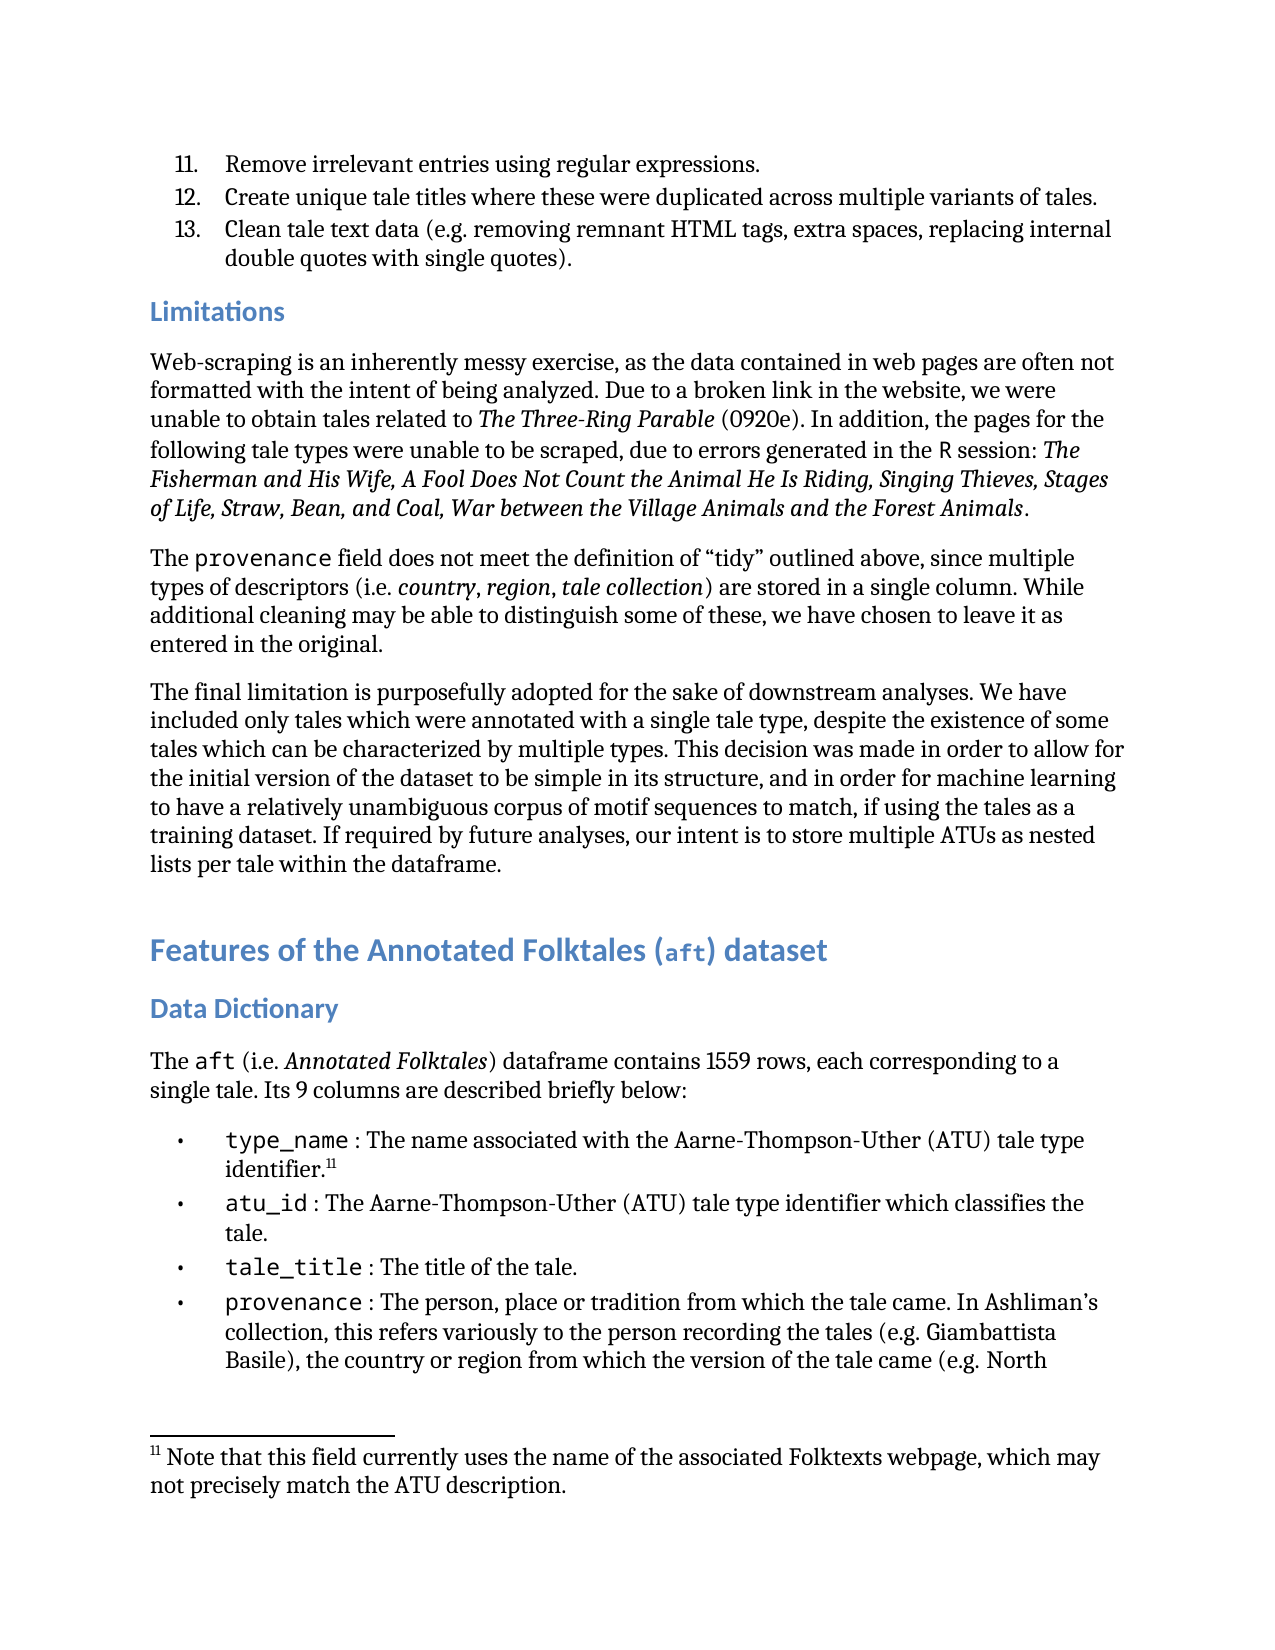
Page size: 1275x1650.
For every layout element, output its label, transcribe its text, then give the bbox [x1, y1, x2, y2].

list atu_id : The Aarne-Thompson-Uther (ATU) tale type identifier which classifies the tale. [175, 1187, 1125, 1247]
subtitle Data Dictionary [150, 991, 1125, 1026]
list type_name : The name associated with the Aarne-Thompson-Uther (ATU) tale type identifier. [175, 1124, 1125, 1184]
list tale_title : The title of the tale. [175, 1251, 1125, 1282]
text Web-scraping is an inherently messy exercise, as the data contained in web pages are often not formatted with the intent of being analyzed. Due to a broken link in the website, we were unable to obtain tales related to The Three-Ring Parable (0920e). In addition, the pages for the following tale types were unable to be scraped, due to errors generated in the R session: The Fisherman and His Wife, A Fool Does Not Count the Animal He Is Riding, Singing Thieves, Stages of Life, Straw, Bean, and Coal, War between the Village Animals and the Forest Animals. [150, 348, 1125, 523]
list Remove irrelevant entries using regular expressions. [175, 150, 1125, 179]
text The provenance field does not meet the definition of “tidy” outlined above, since multiple types of descriptors (i.e. country, region, tale collection) are stored in a single column. While additional cleaning may be able to distinguish some of these, we have chosen to leave it as entered in the original. [150, 541, 1125, 659]
text The final limitation is purposefully adopted for the sake of downstream analyses. We have included only tales which were annotated with a single tale type, despite the existence of some tales which can be characterized by multiple types. This decision was made in order to allow for the initial version of the dataset to be simple in its structure, and in order for machine learning to have a relatively unambiguous corpus of motif sequences to match, if using the tales as a training dataset. If required by future analyses, our intent is to store multiple ATUs as nested lists per tale within the dataframe. [150, 678, 1125, 879]
list Create unique tale titles where these were duplicated across multiple variants of tales. [175, 182, 1125, 211]
list Clean tale text data (e.g. removing remnant HTML tags, extra spaces, replacing internal double quotes with single quotes). [175, 215, 1125, 272]
subtitle Features of the Annotated Folktales (aft) dataset [150, 929, 1125, 970]
subtitle Limitations [150, 293, 1125, 329]
text The aft (i.e. Annotated Folktales) dataframe contains 1559 rows, each corresponding to a single tale. Its 9 columns are described briefly below: [150, 1045, 1125, 1105]
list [175, 1286, 1125, 1375]
